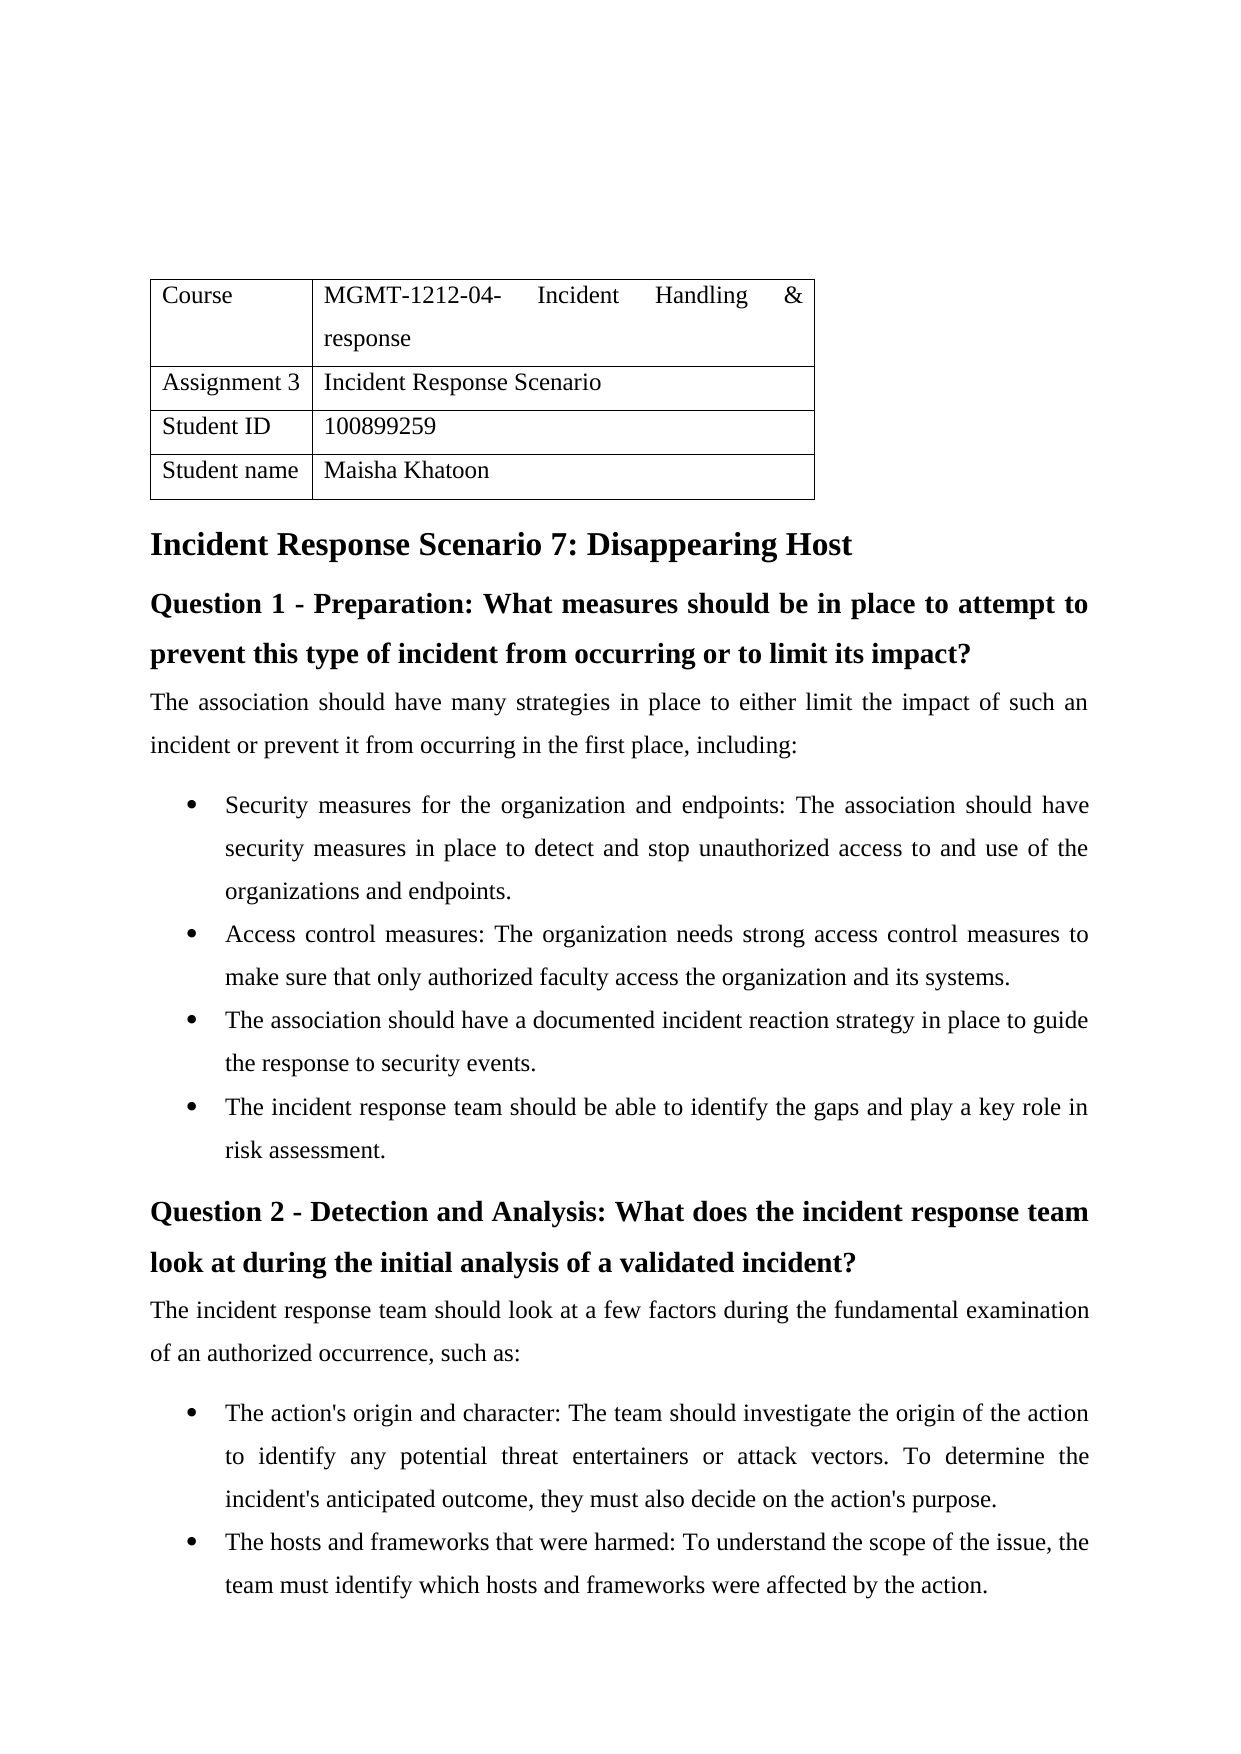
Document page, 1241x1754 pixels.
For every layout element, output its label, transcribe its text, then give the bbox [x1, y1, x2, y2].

table_cell Assignment 3 [151, 367, 312, 410]
list The hosts and frameworks that were harmed: To understand the scope of the issue, the team must identify which hosts and frameworks were affected by the action. [187, 1527, 1090, 1599]
text The association should have many strategies in place to either limit the impact of such an incident or prevent it from occurring in the first place, including: [150, 687, 1090, 759]
table_header Course [151, 280, 312, 366]
subtitle Question 1 - Preparation: What measures should be in place to attempt to prevent this type of incident from occurring or to limit its impact? [150, 586, 1090, 670]
table_cell Incident Response Scenario [313, 367, 814, 410]
table_cell Student name [151, 455, 312, 498]
subtitle Incident Response Scenario 7: Disappearing Host [150, 524, 1090, 563]
table_cell 100899259 [313, 411, 814, 454]
table_cell Student ID [151, 411, 312, 454]
list The association should have a documented incident reaction strategy in place to guide the response to security events. [187, 1005, 1090, 1077]
subtitle Question 2 - Detection and Analysis: What does the incident response team look at during the initial analysis of a validated incident? [150, 1194, 1090, 1278]
table_cell Maisha Khatoon [313, 455, 814, 498]
list The action's origin and character: The team should investigate the origin of the action to identify any potential threat entertainers or attack vectors. To determine the incident's anticipated outcome, they must also decide on the action's purpose. [187, 1398, 1090, 1513]
text The incident response team should look at a few factors during the fundamental examination of an authorized occurrence, such as: [150, 1295, 1090, 1367]
list Access control measures: The organization needs strong access control measures to make sure that only authorized faculty access the organization and its systems. [187, 919, 1090, 991]
list The incident response team should be able to identify the gaps and play a key role in risk assessment. [187, 1092, 1090, 1163]
list Security measures for the organization and endpoints: The association should have security measures in place to detect and stop unauthorized access to and use of the organizations and endpoints. [187, 790, 1090, 905]
table_header MGMT-1212-04- Incident Handling & response [313, 280, 814, 366]
